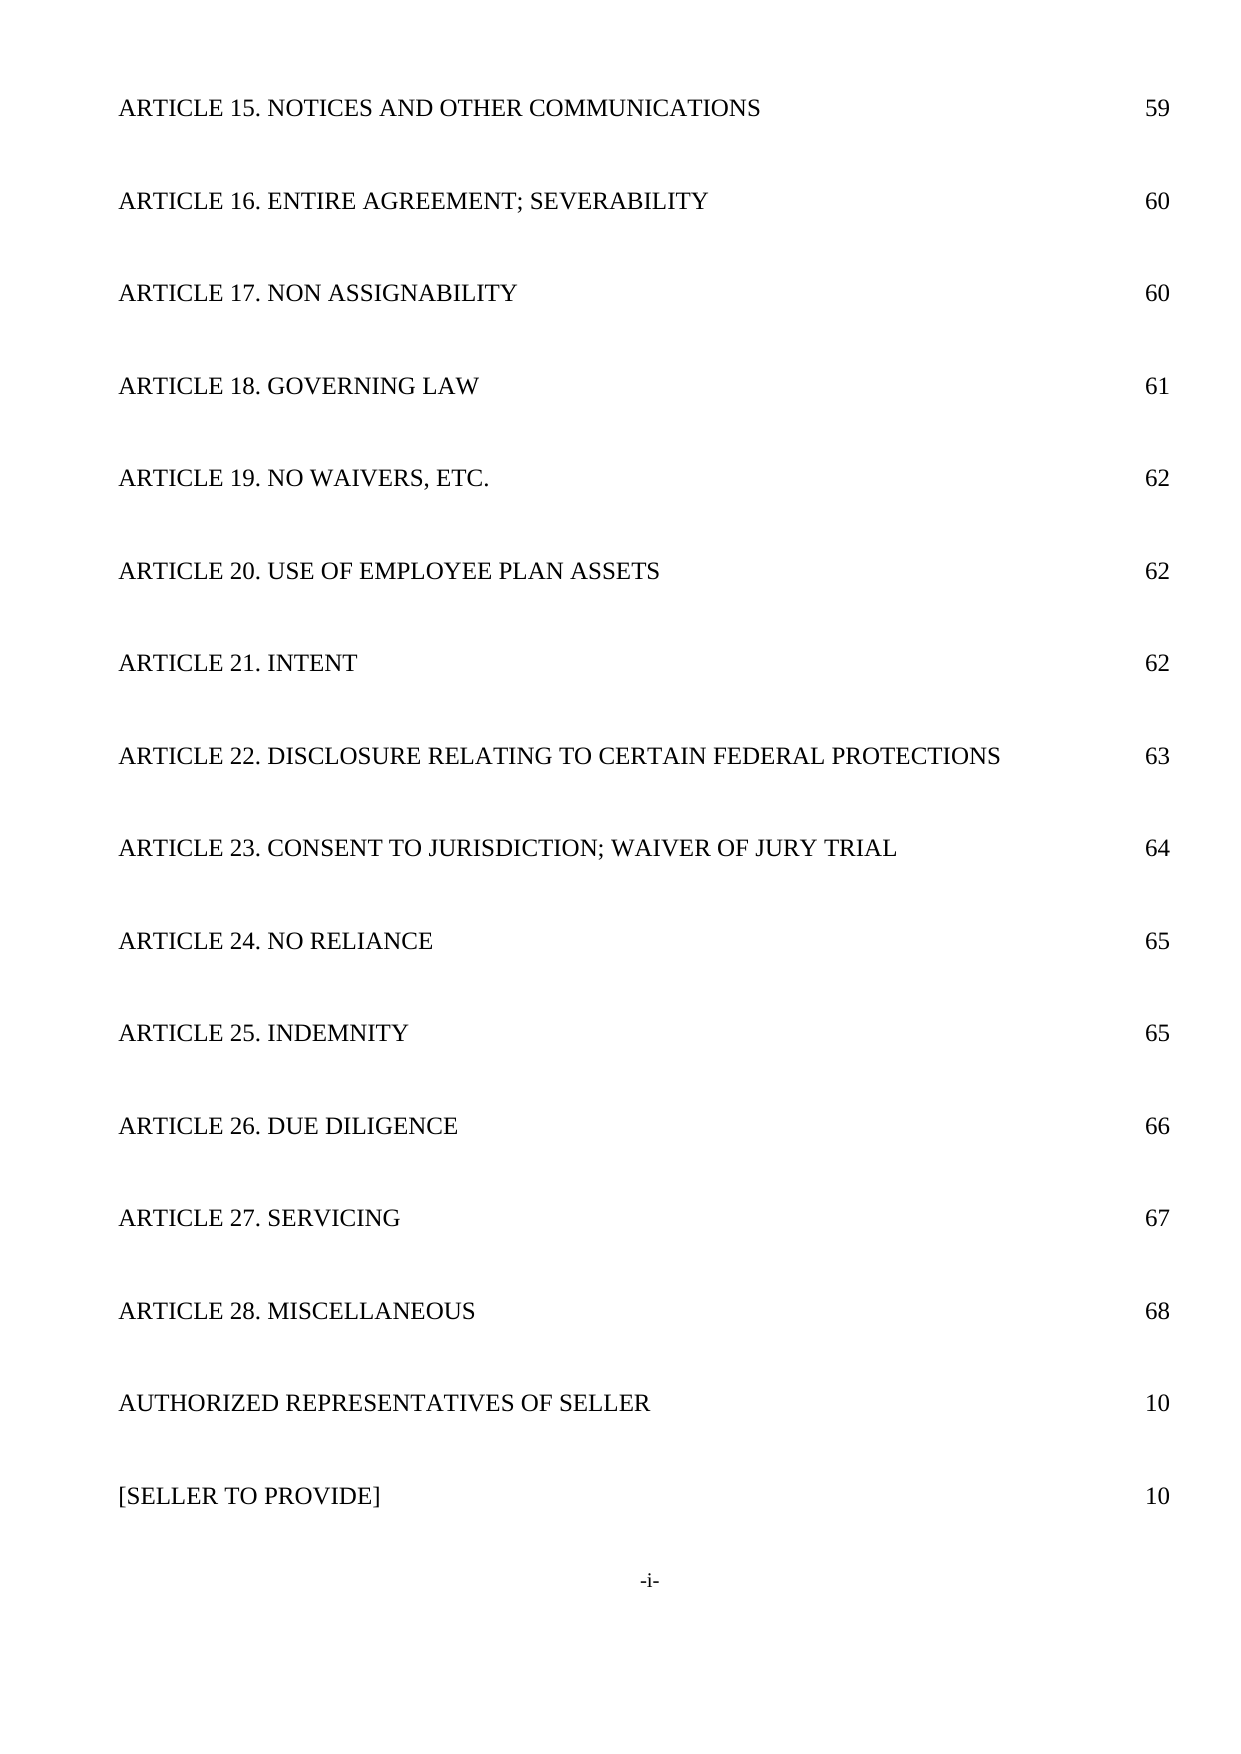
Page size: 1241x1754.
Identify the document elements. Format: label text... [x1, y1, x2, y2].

text -i- [118, 1568, 1181, 1592]
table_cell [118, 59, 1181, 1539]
